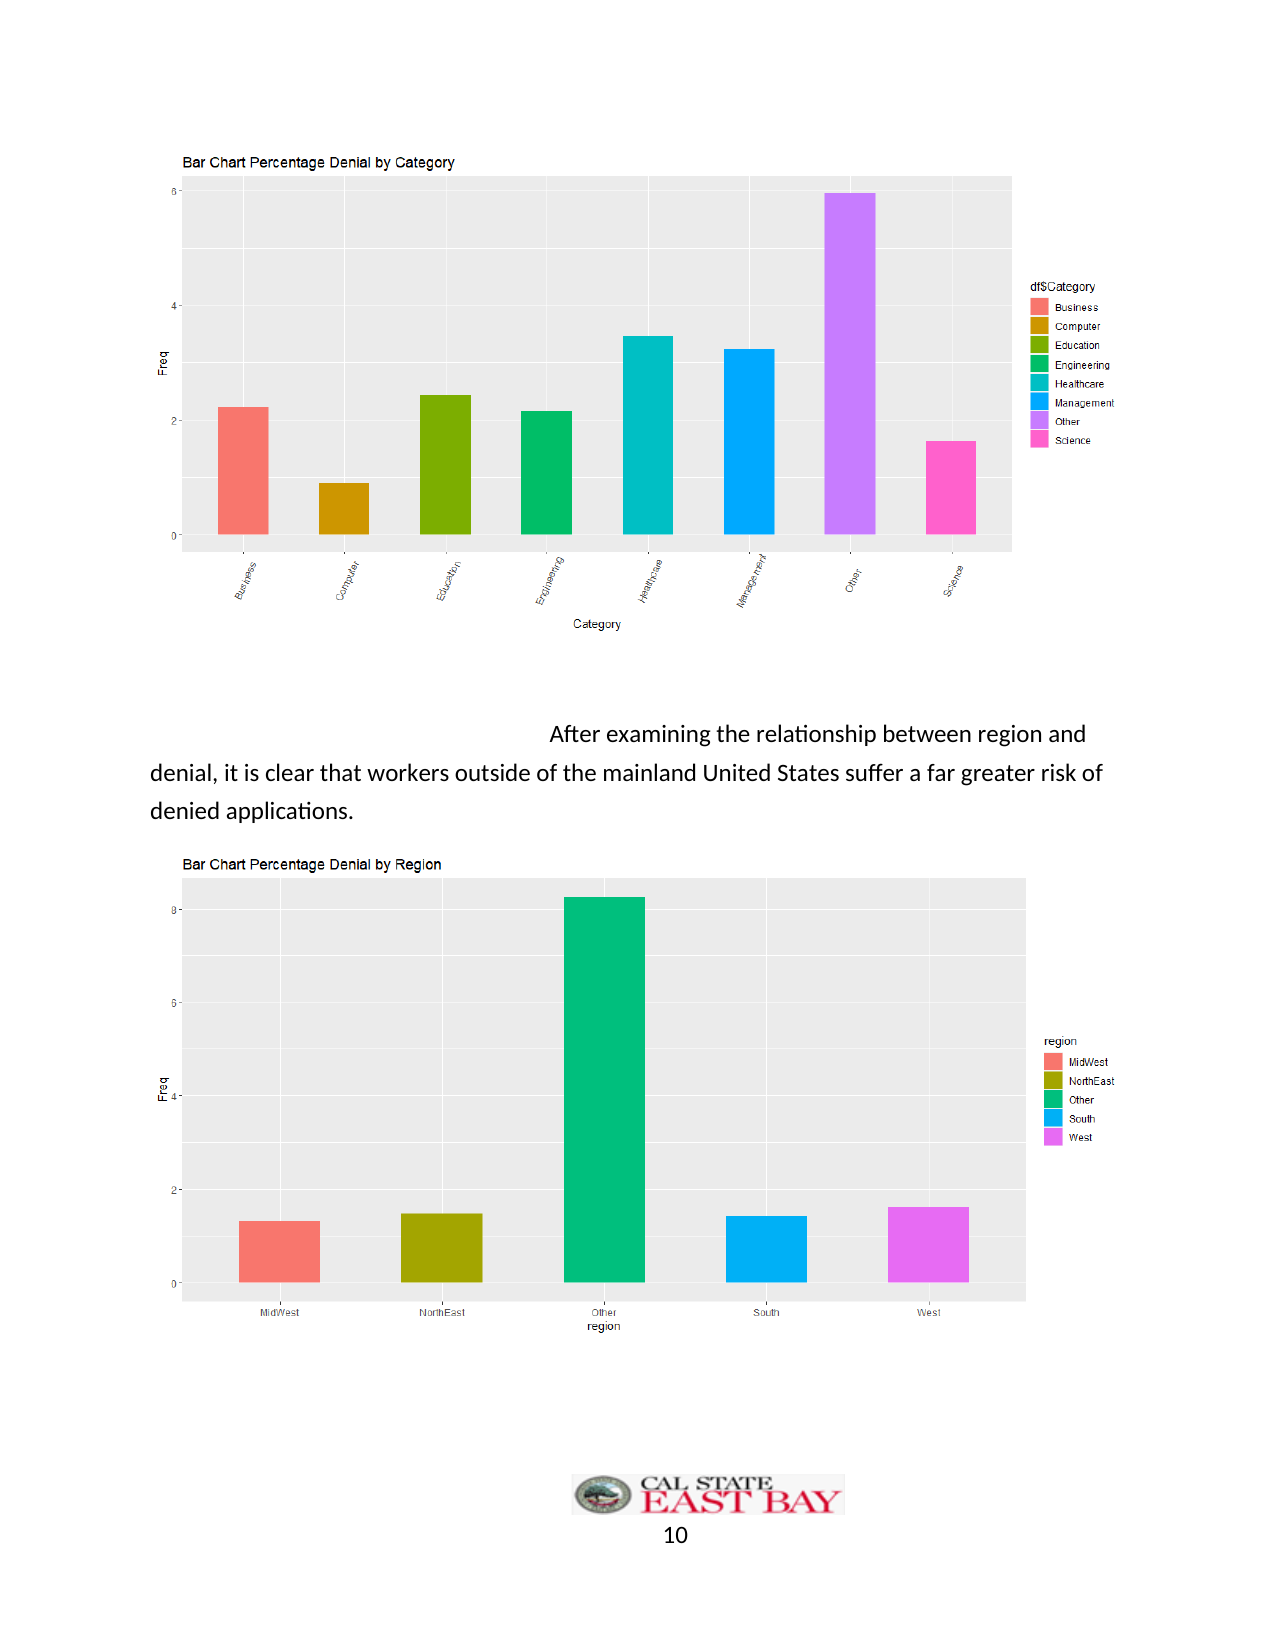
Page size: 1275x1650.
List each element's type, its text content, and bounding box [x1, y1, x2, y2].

picture [150, 851, 1125, 1338]
picture [150, 150, 1125, 636]
picture [571, 1474, 845, 1515]
text After examining the relationship between region and denial, it is clear that workers outside of the mainland United States suffer a far greater risk of denied applications. [150, 719, 1125, 825]
